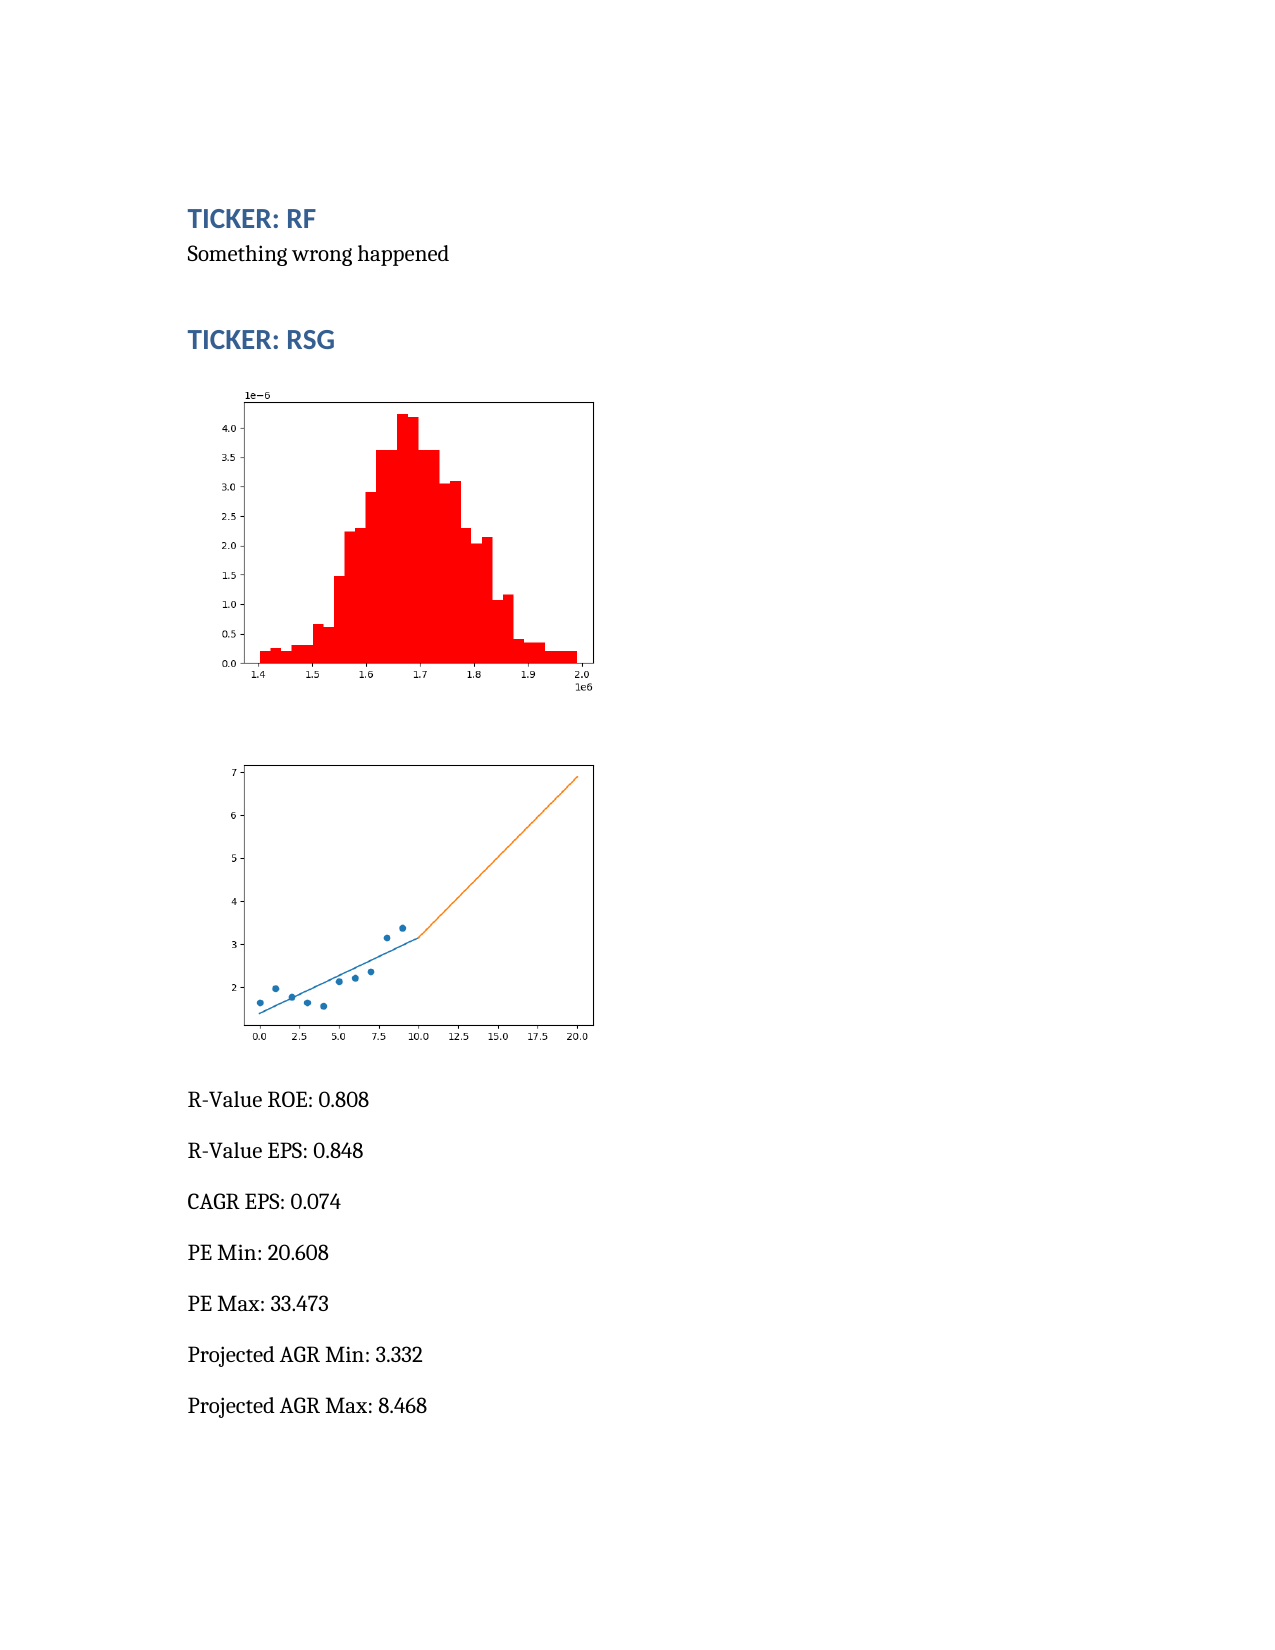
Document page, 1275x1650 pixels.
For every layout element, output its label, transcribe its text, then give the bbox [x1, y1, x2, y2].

text PE Max: 33.473 [187, 1291, 1087, 1317]
picture [187, 362, 638, 700]
text Something wrong happened [187, 241, 1087, 267]
text CAGR EPS: 0.074 [187, 1188, 1087, 1215]
text R-Value EPS: 0.848 [187, 1137, 1087, 1164]
text R-Value ROE: 0.808 [187, 1086, 1087, 1113]
text Projected AGR Max: 8.468 [187, 1393, 1087, 1419]
subtitle TICKER: RF [187, 200, 1087, 236]
text PE Min: 20.608 [187, 1239, 1087, 1266]
text Projected AGR Min: 3.332 [187, 1342, 1087, 1368]
subtitle TICKER: RSG [187, 321, 1087, 357]
picture [187, 724, 638, 1062]
